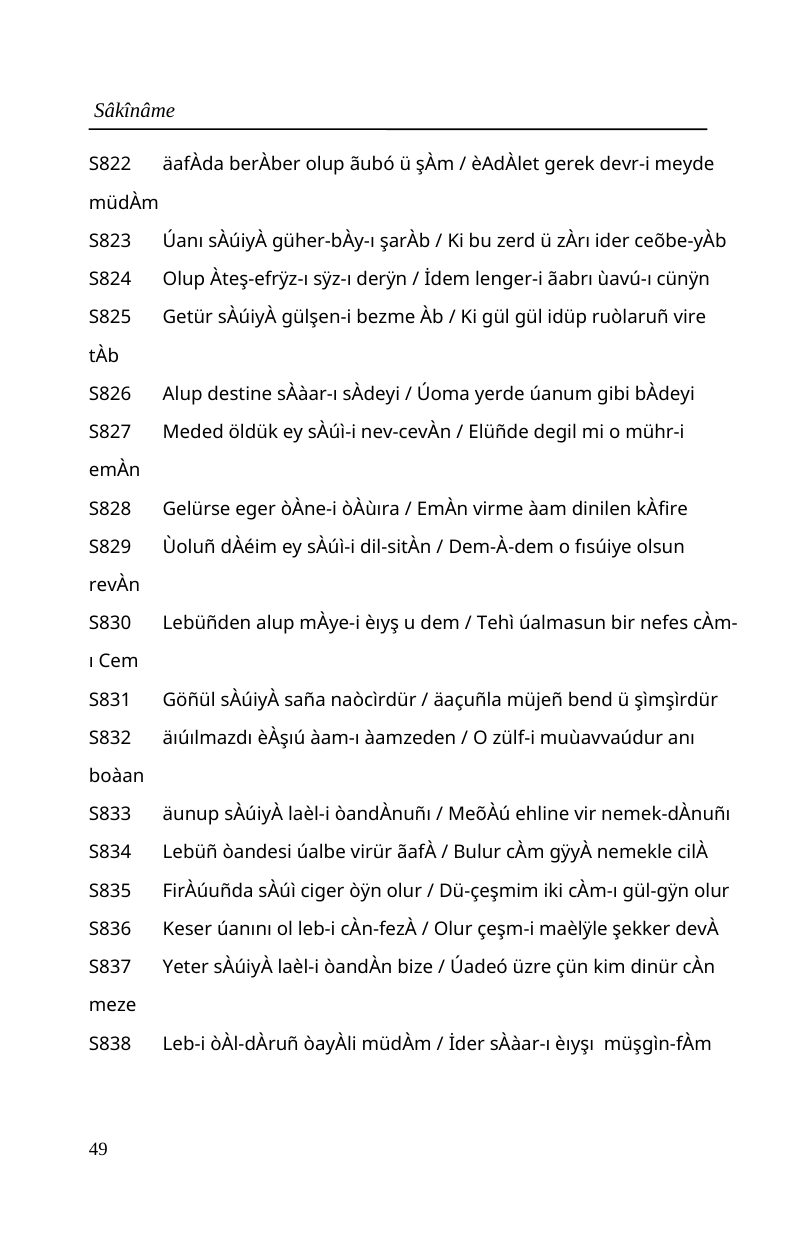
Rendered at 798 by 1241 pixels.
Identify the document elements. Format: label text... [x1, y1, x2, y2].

text S832 äıúılmazdı èÀşıú àam-ı àamzeden / O zülf-i muùavvaúdur anı boàan [89, 724, 738, 788]
text S831 Göñül sÀúiyÀ saña naòcìrdür / äaçuñla müjeñ bend ü şìmşìrdür [89, 686, 738, 711]
text S837 Yeter sÀúiyÀ laèl-i òandÀn bize / Úadeó üzre çün kim dinür cÀn meze [89, 953, 738, 1017]
text S828 Gelürse eger òÀne-i òÀùıra / EmÀn virme àam dinilen kÀfire [89, 495, 738, 520]
text S836 Keser úanını ol leb-i cÀn-fezÀ / Olur çeşm-i maèlÿle şekker devÀ [89, 915, 738, 941]
text S830 Lebüñden alup mÀye-i èıyş u dem / Tehì úalmasun bir nefes cÀm-ı Cem [89, 609, 738, 673]
text S823 Úanı sÀúiyÀ güher-bÀy-ı şarÀb / Ki bu zerd ü zÀrı ider ceõbe-yÀb [89, 227, 738, 253]
text S822 äafÀda berÀber olup ãubó ü şÀm / èAdÀlet gerek devr-i meyde müdÀm [89, 151, 738, 214]
text S833 äunup sÀúiyÀ laèl-i òandÀnuñı / MeõÀú ehline vir nemek-dÀnuñı [89, 801, 738, 826]
text S829 Ùoluñ dÀéim ey sÀúì-i dil-sitÀn / Dem-À-dem o fısúiye olsun revÀn [89, 533, 738, 597]
text S826 Alup destine sÀàar-ı sÀdeyi / Úoma yerde úanum gibi bÀdeyi [89, 380, 738, 406]
text S834 Lebüñ òandesi úalbe virür ãafÀ / Bulur cÀm gÿyÀ nemekle cilÀ [89, 839, 738, 864]
text S824 Olup Àteş-efrÿz-ı sÿz-ı derÿn / İdem lenger-i ãabrı ùavú-ı cünÿn [89, 265, 738, 291]
text S835 FirÀúuñda sÀúì ciger òÿn olur / Dü-çeşmim iki cÀm-ı gül-gÿn olur [89, 877, 738, 903]
text S827 Meded öldük ey sÀúì-i nev-cevÀn / Elüñde degil mi o mühr-i emÀn [89, 418, 738, 482]
text S838 Leb-i òÀl-dÀruñ òayÀli müdÀm / İder sÀàar-ı èıyşı müşgìn-fÀm [89, 1030, 738, 1056]
text S825 Getür sÀúiyÀ gülşen-i bezme Àb / Ki gül gül idüp ruòlaruñ vire tÀb [89, 304, 738, 367]
